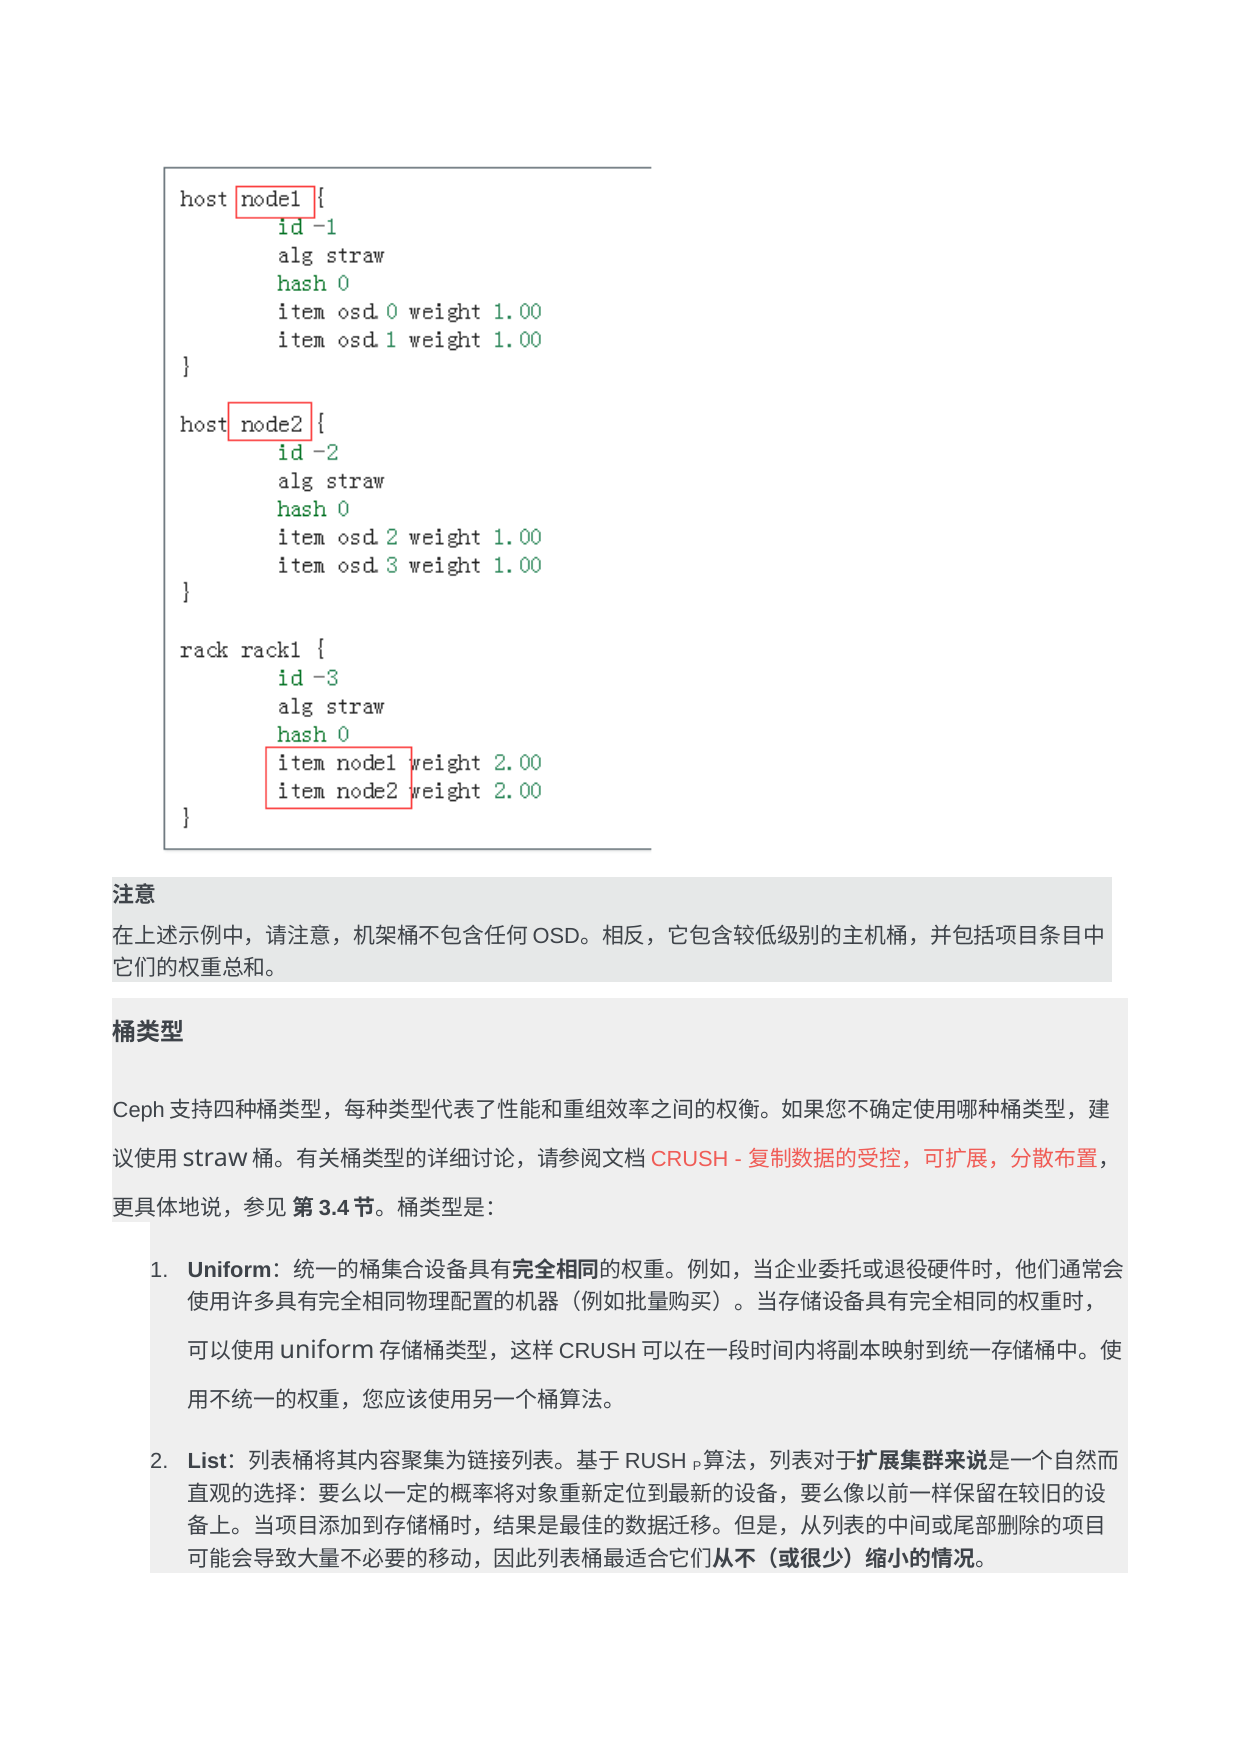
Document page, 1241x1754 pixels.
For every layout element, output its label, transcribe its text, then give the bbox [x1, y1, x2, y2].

list Uniform：统一的桶集合设备具有完全相同的权重。例如，当企业委托或退役硬件时，他们通常会使用许多具有完全相同物理配置的机器（例如批量购买）。当存储设备具有完全相同的权重时，可以使用uniform存储桶类型，这样CRUSH可以在一段时间内将副本映射到统一存储桶中。使用不统一的权重，您应该使用另一个桶算法。 [150, 1251, 1128, 1414]
text 在上述示例中，请注意，机架桶不包含任何OSD。相反，它包含较低级别的主机桶，并包括项目条目中它们的权重总和。 [112, 917, 1112, 982]
list List：列表桶将其内容聚集为链接列表。基于RUSH P算法，列表对于扩展集群来说是一个自然而直观的选择：要么以一定的概率将对象重新定位到最新的设备，要么像以前一样保留在较旧的设备上。当项目添加到存储桶时，结果是最佳的数据迁移。但是，从列表的中间或尾部删除的项目可能会导致大量不必要的移动，因此列表桶最适合它们从不（或很少）缩小的情况。 [150, 1443, 1128, 1573]
picture [156, 162, 652, 858]
title 桶类型 [112, 998, 1128, 1063]
text 注意 [112, 877, 1112, 909]
title Ceph支持四种桶类型，每种类型代表了性能和重组效率之间的权衡。如果您不确定使用哪种桶类型，建议使用straw桶。有关桶类型的详细讨论，请参阅文档CRUSH - 复制数据的受控，可扩展，分散布置，更具体地说，参见 第3.4节。桶类型是： [112, 1092, 1128, 1222]
